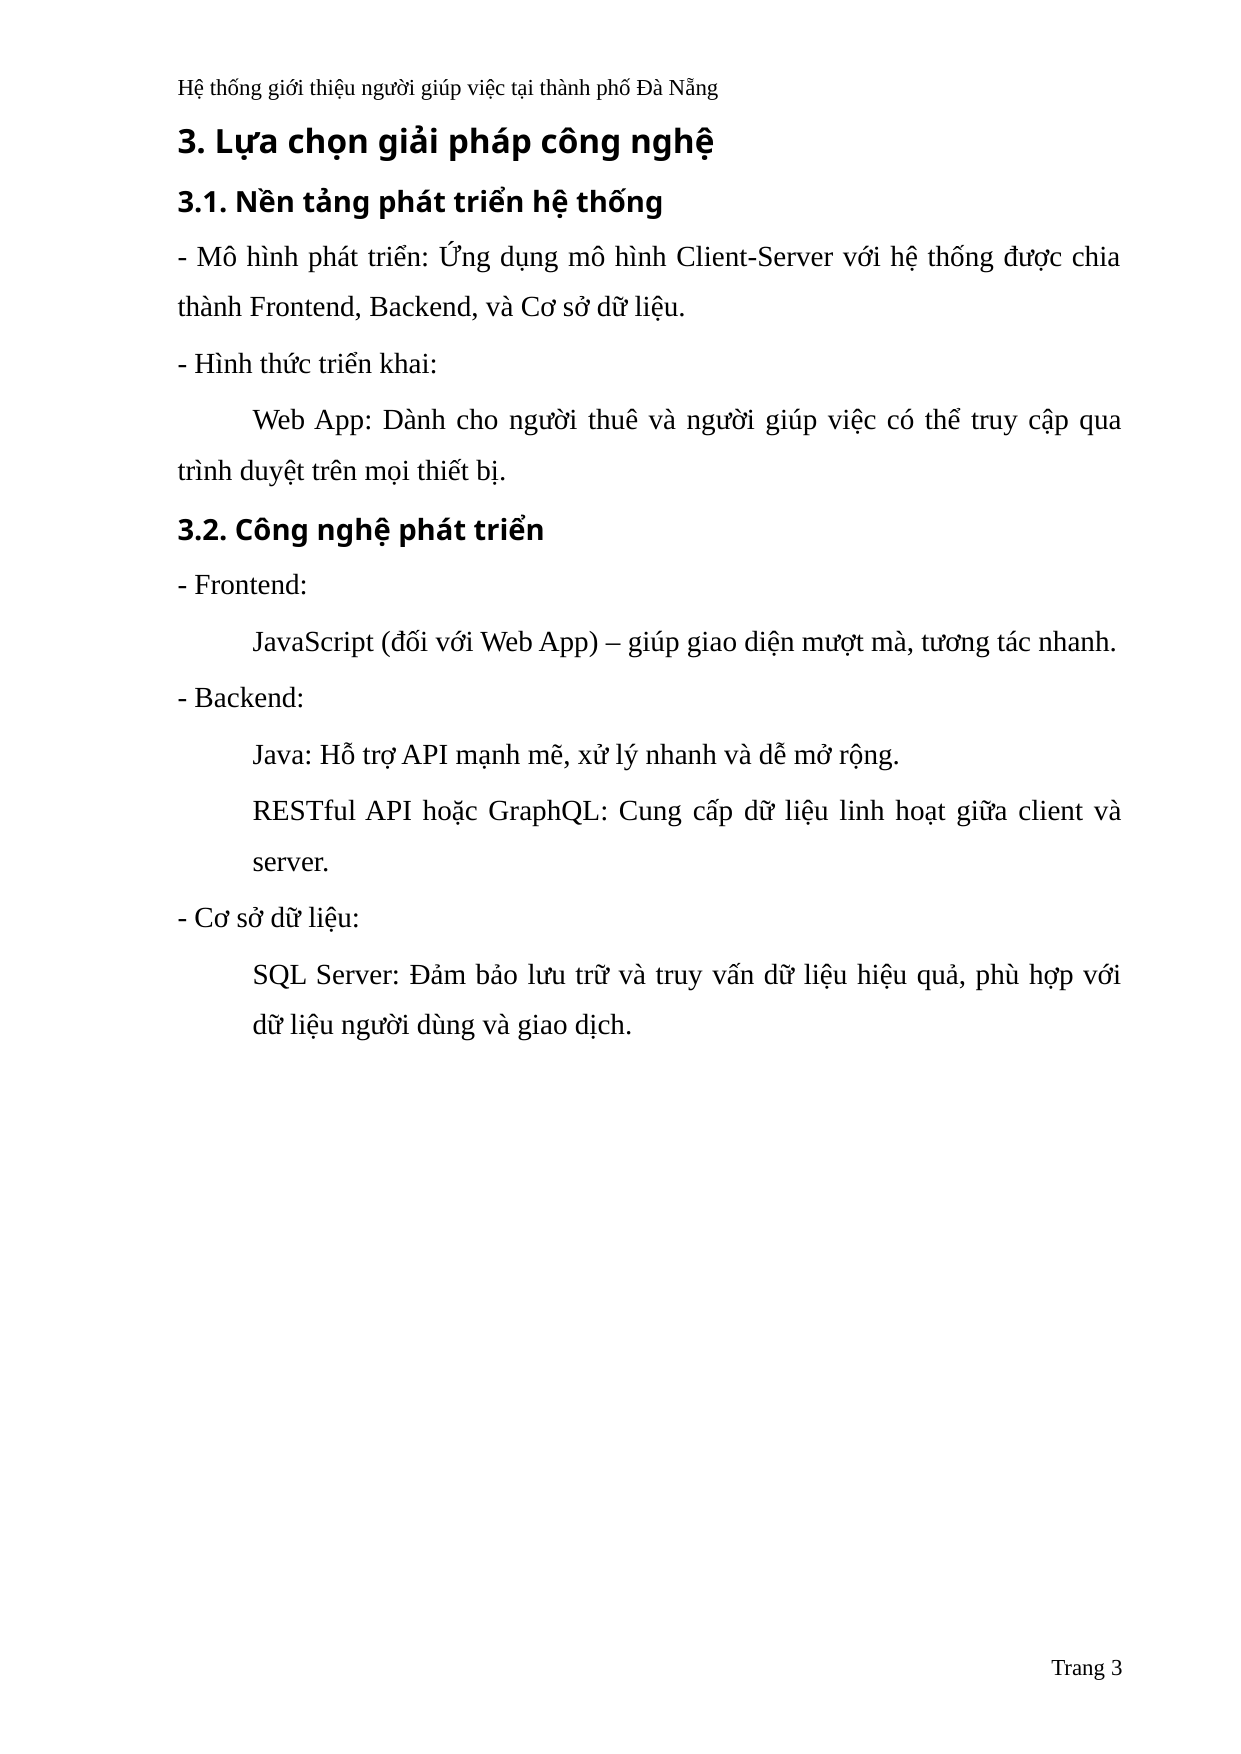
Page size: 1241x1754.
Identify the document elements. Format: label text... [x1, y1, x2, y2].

text - Frontend: [177, 567, 1122, 601]
subtitle 3.2. Công nghệ phát triển [177, 509, 1122, 549]
text SQL Server: Đảm bảo lưu trữ và truy vấn dữ liệu hiệu quả, phù hợp với dữ liệu người dùng và giao dịch. [252, 957, 1122, 1041]
subtitle 3.1. Nền tảng phát triển hệ thống [177, 181, 1122, 221]
text - Cơ sở dữ liệu: [177, 900, 1122, 934]
text - Mô hình phát triển: Ứng dụng mô hình Client-Server với hệ thống được chia thành Frontend, Backend, và Cơ sở dữ liệu. [177, 239, 1122, 323]
text - Backend: [177, 680, 1122, 714]
text RESTful API hoặc GraphQL: Cung cấp dữ liệu linh hoạt giữa client và server. [252, 793, 1122, 877]
text - Hình thức triển khai: [177, 346, 1122, 379]
text Java: Hỗ trợ API mạnh mẽ, xử lý nhanh và dễ mở rộng. [177, 737, 1122, 770]
text JavaScript (đối với Web App) – giúp giao diện mượt mà, tương tác nhanh. [177, 624, 1122, 657]
subtitle 3. Lựa chọn giải pháp công nghệ [177, 118, 1122, 163]
text Web App: Dành cho người thuê và người giúp việc có thể truy cập qua trình duyệt trên mọi thiết bị. [177, 402, 1122, 486]
